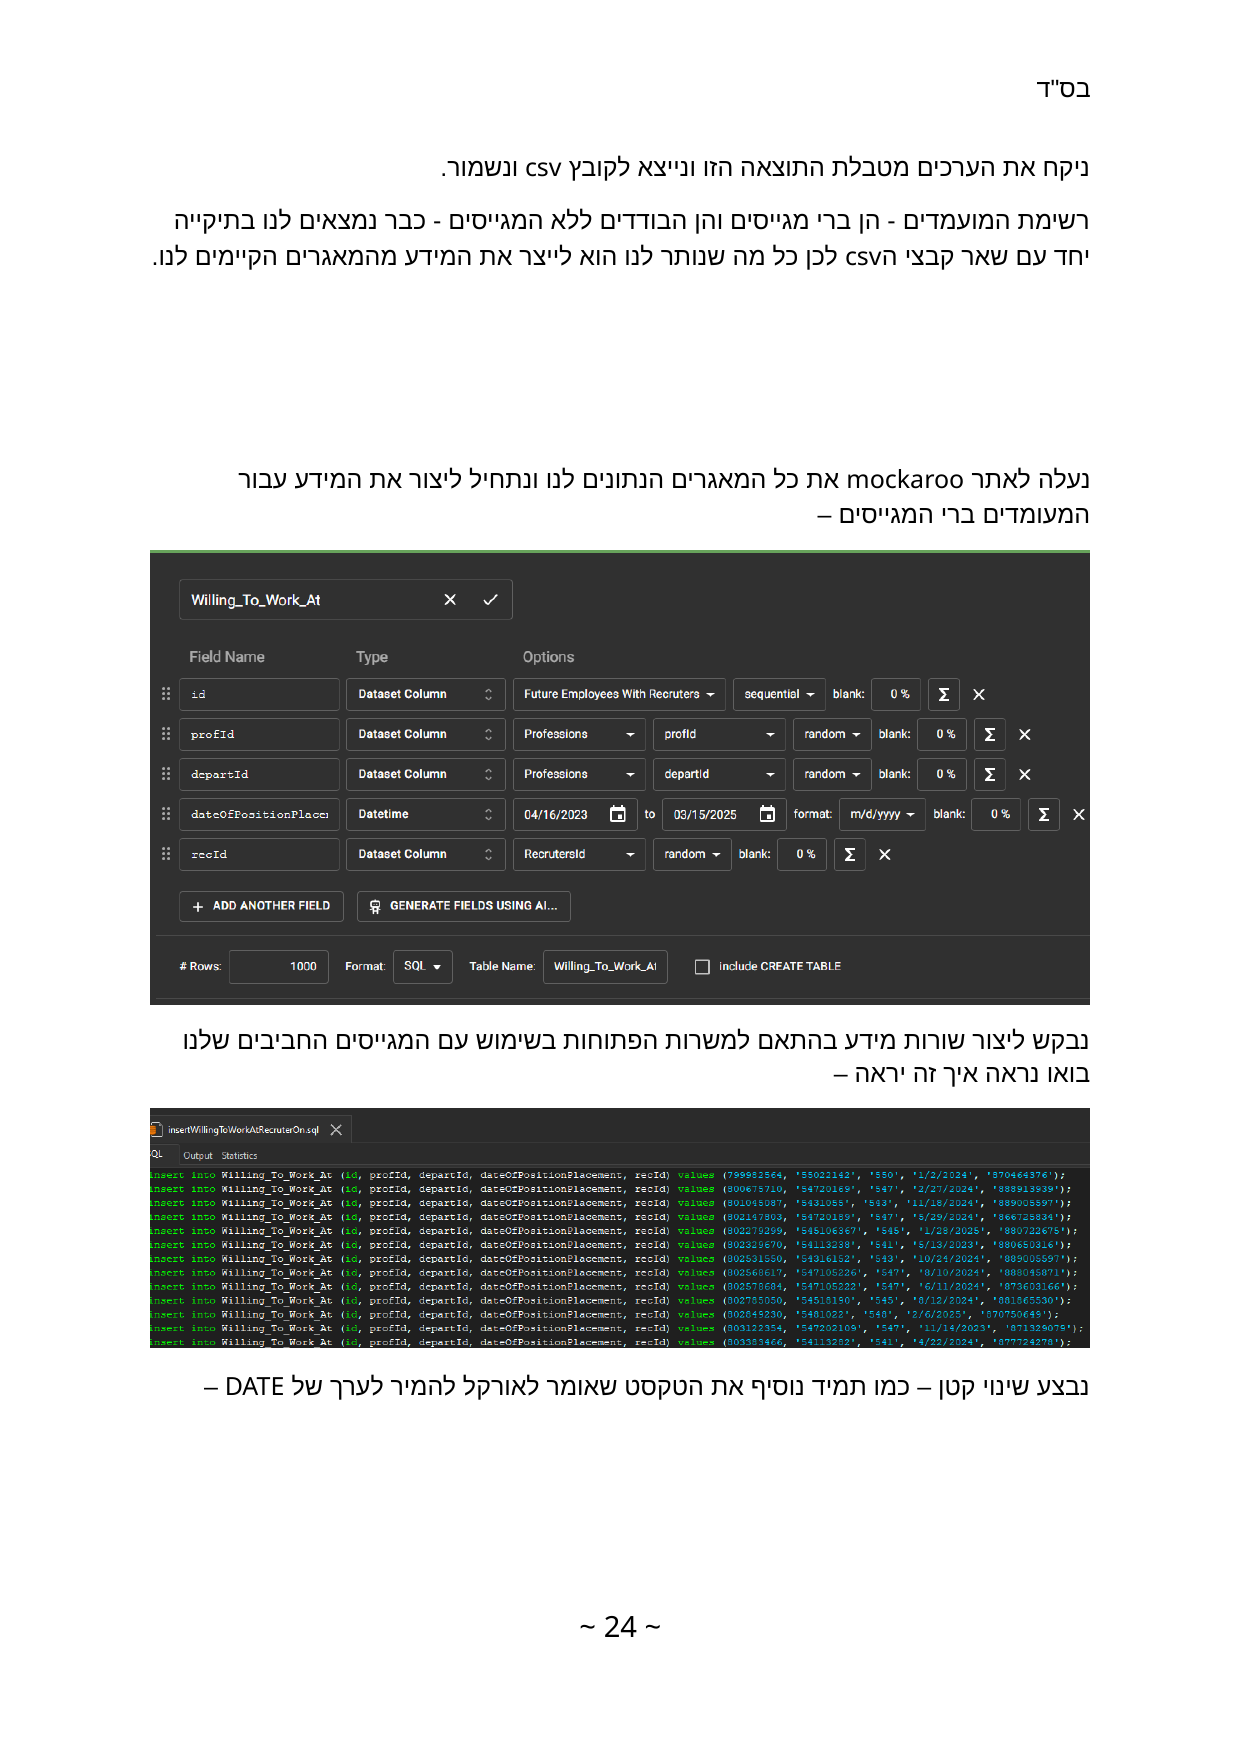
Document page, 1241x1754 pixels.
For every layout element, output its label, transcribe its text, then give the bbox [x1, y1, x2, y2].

text נבצע שינוי קטן – כמו תמיד נוסיף את הטקסט שאומר לאורקל להמיר לערך של DATE – [150, 1369, 1090, 1403]
text ניקח את הערכים מטבלת התוצאה הזו ונייצא לקובץ csv ונשמור. [150, 150, 1090, 184]
picture [150, 1108, 1090, 1348]
picture [150, 550, 1090, 1005]
text נבקש ליצור שורות מידע בהתאם למשרות הפתוחות בשימוש עם המגייסים החביבים שלנו בואו נראה איך זה יראה – [150, 1026, 1090, 1088]
text נעלה לאתר mockaroo את כל המאגרים הנתונים לנו ונתחיל ליצור את המידע עבור המעומדים ברי המגייסים – [150, 462, 1090, 529]
text רשימת המועמדים - הן ברי מגייסים והן הבודדים ללא המגייסים - כבר נמצאים לנו בתיקייה יחד עם שאר קבצי הcsv לכן כל מה שנותר לנו הוא לייצר את המידע מהמאגרים הקיימים לנו. [150, 206, 1090, 273]
